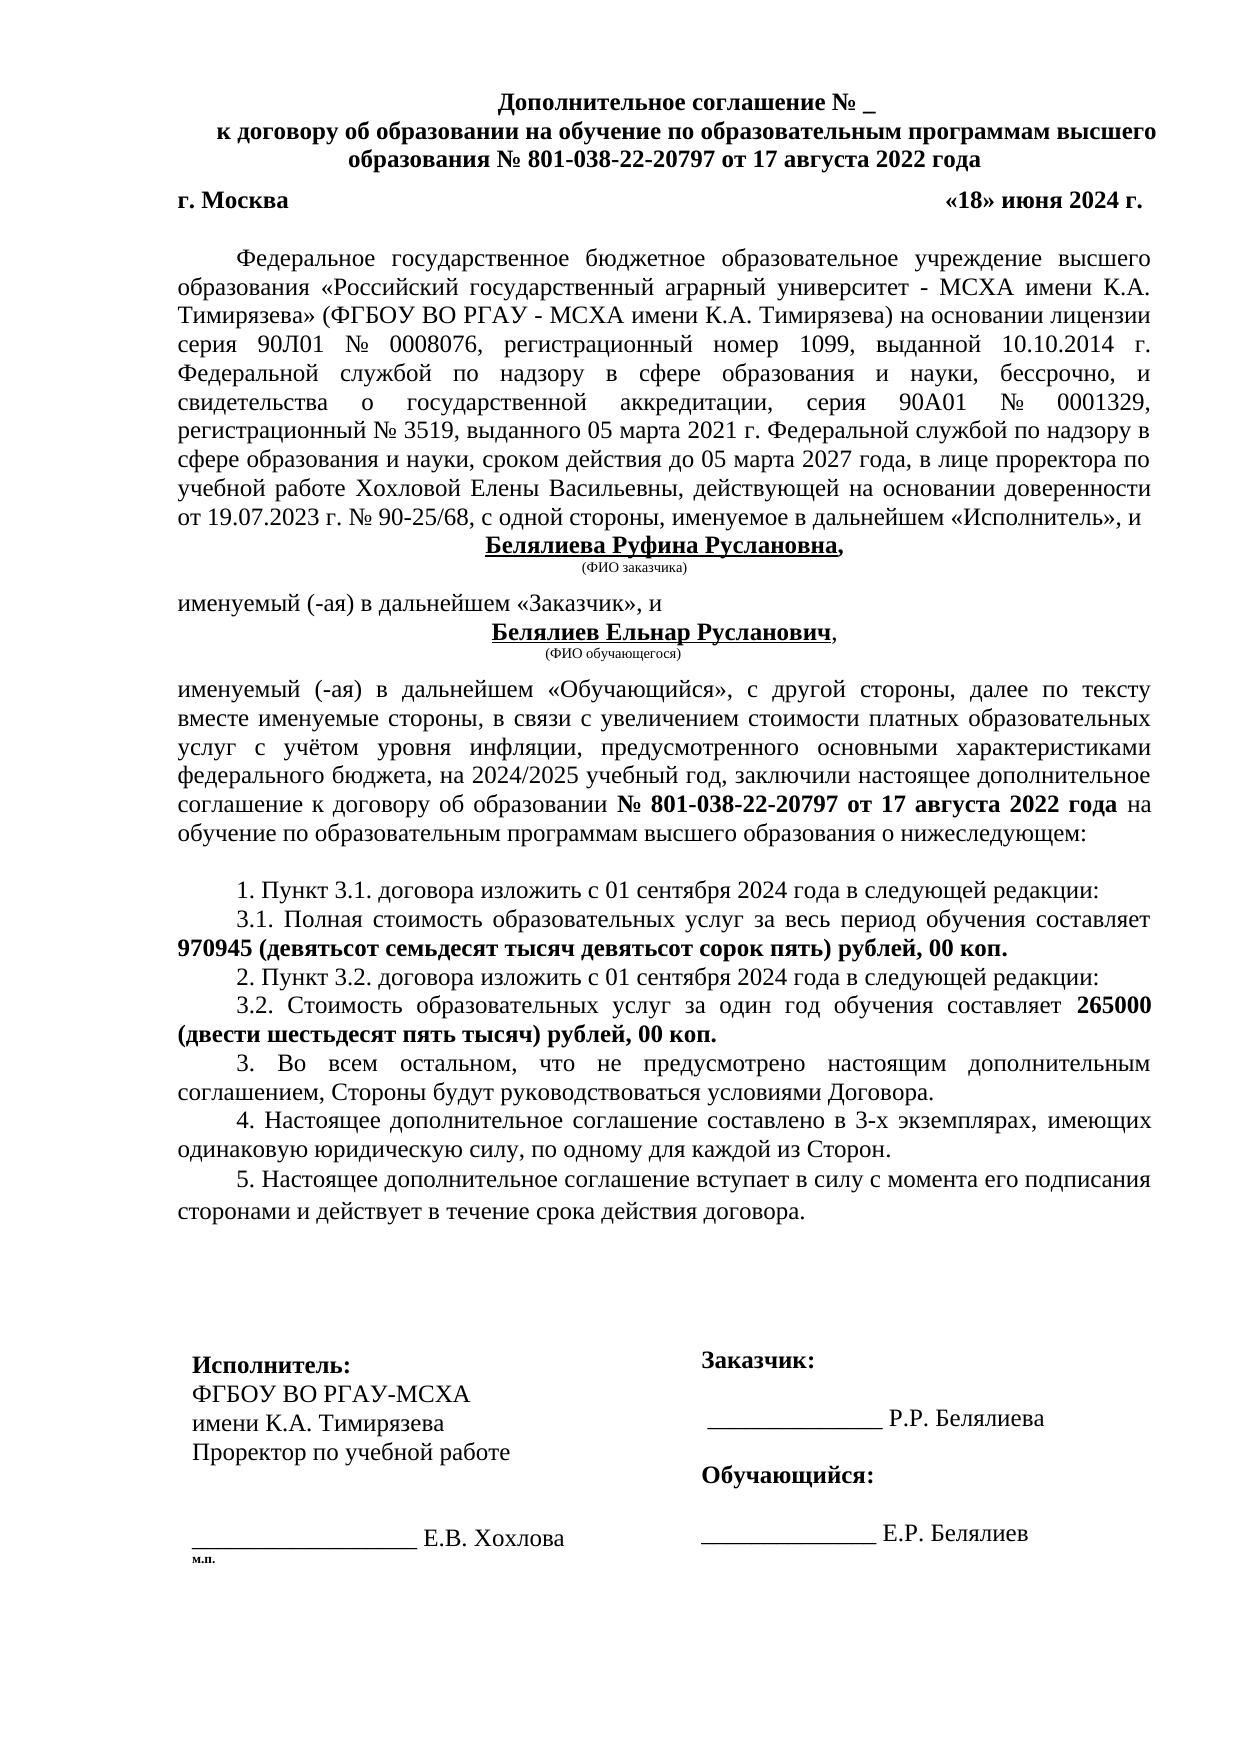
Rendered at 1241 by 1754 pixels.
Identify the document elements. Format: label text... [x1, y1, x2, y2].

text ______________ Е.Р. Белялиев [701, 1518, 1152, 1547]
text именуемый (-ая) в дальнейшем «Обучающийся», с другой стороны, далее по тексту вместе именуемые стороны, в связи с увеличением стоимости платных образовательных услуг с учётом уровня инфляции, предусмотренного основными характеристиками федерального бюджета, на 2024/2025 учебный год, заключили настоящее дополнительное соглашение к договору об образовании № 801-038-22-20797 от 17 августа 2022 года на обучение по образовательным программам высшего образования о нижеследующем: [177, 674, 1152, 847]
text 1. Пункт 3.1. договора изложить с 01 сентября 2024 года в следующей редакции: [177, 875, 1152, 904]
text 4. Настоящее дополнительное соглашение составлено в 3-х экземплярах, имеющих одинаковую юридическую силу, по одному для каждой из Сторон. [177, 1105, 1152, 1163]
text Федеральное государственное бюджетное образовательное учреждение высшего образования «Российский государственный аграрный университет - МСХА имени К.А. Тимирязева» (ФГБОУ ВО РГАУ - МСХА имени К.А. Тимирязева) на основании лицензии серия 90Л01 № 0008076, регистрационный номер 1099, выданной 10.10.2014 г. Федеральной службой по надзору в сфере образования и науки, бессрочно, и свидетельства о государственной аккредитации, серия 90А01 № 0001329, регистрационный № 3519, выданного 05 марта 2021 г. Федеральной службой по надзору в сфере образования и науки, сроком действия до 05 марта 2027 года, в лице проректора по учебной работе Хохловой Елены Васильевны, действующей на основании доверенности от 19.07.2023 г. № 90-25/68, с одной стороны, именуемое в дальнейшем «Исполнитель», и [177, 243, 1152, 530]
text 3. Во всем остальном, что не предусмотрено настоящим дополнительным соглашением, Стороны будут руководствоваться условиями Договора. [177, 1048, 1152, 1105]
text Дополнительное соглашение № _ [177, 87, 1196, 116]
text 3.2. Стоимость образовательных услуг за один год обучения составляет 265000 (двести шестьдесят пять тысяч) рублей, 00 коп. [177, 990, 1152, 1048]
text (ФИО заказчика) [177, 559, 1152, 588]
text (ФИО обучающегося) [177, 645, 1152, 674]
text Белялиев Ельнар Русланович, [177, 617, 1152, 645]
text Белялиева Руфина Руслановна, [177, 530, 1152, 559]
table_header Исполнитель: ФГБОУ ВО РГАУ-МСХА имени К.А. Тимирязева Проректор по учебной работе __________________ Е.В. Хохлова м.п. [185, 1350, 664, 1611]
text к договору об образовании на обучение по образовательным программам высшего образования № 801-038-22-20797 от 17 августа 2022 года [133, 116, 1196, 173]
text Заказчик: [701, 1345, 1152, 1374]
text именуемый (-ая) в дальнейшем «Заказчик», и [177, 588, 1152, 617]
text ______________ Р.Р. Белялиева [701, 1403, 1152, 1432]
text Обучающийся: [701, 1460, 1152, 1489]
text г. Москва «18» июня 2024 г. [133, 185, 1196, 214]
text 5. Настоящее дополнительное соглашение вступает в силу с момента его подписания сторонами и действует в течение срока действия договора. [177, 1163, 1152, 1225]
text 3.1. Полная стоимость образовательных услуг за весь период обучения составляет 970945 (девятьсот семьдесят тысяч девятьсот сорок пять) рублей, 00 коп. [177, 904, 1152, 962]
text 2. Пункт 3.2. договора изложить с 01 сентября 2024 года в следующей редакции: [177, 962, 1152, 990]
